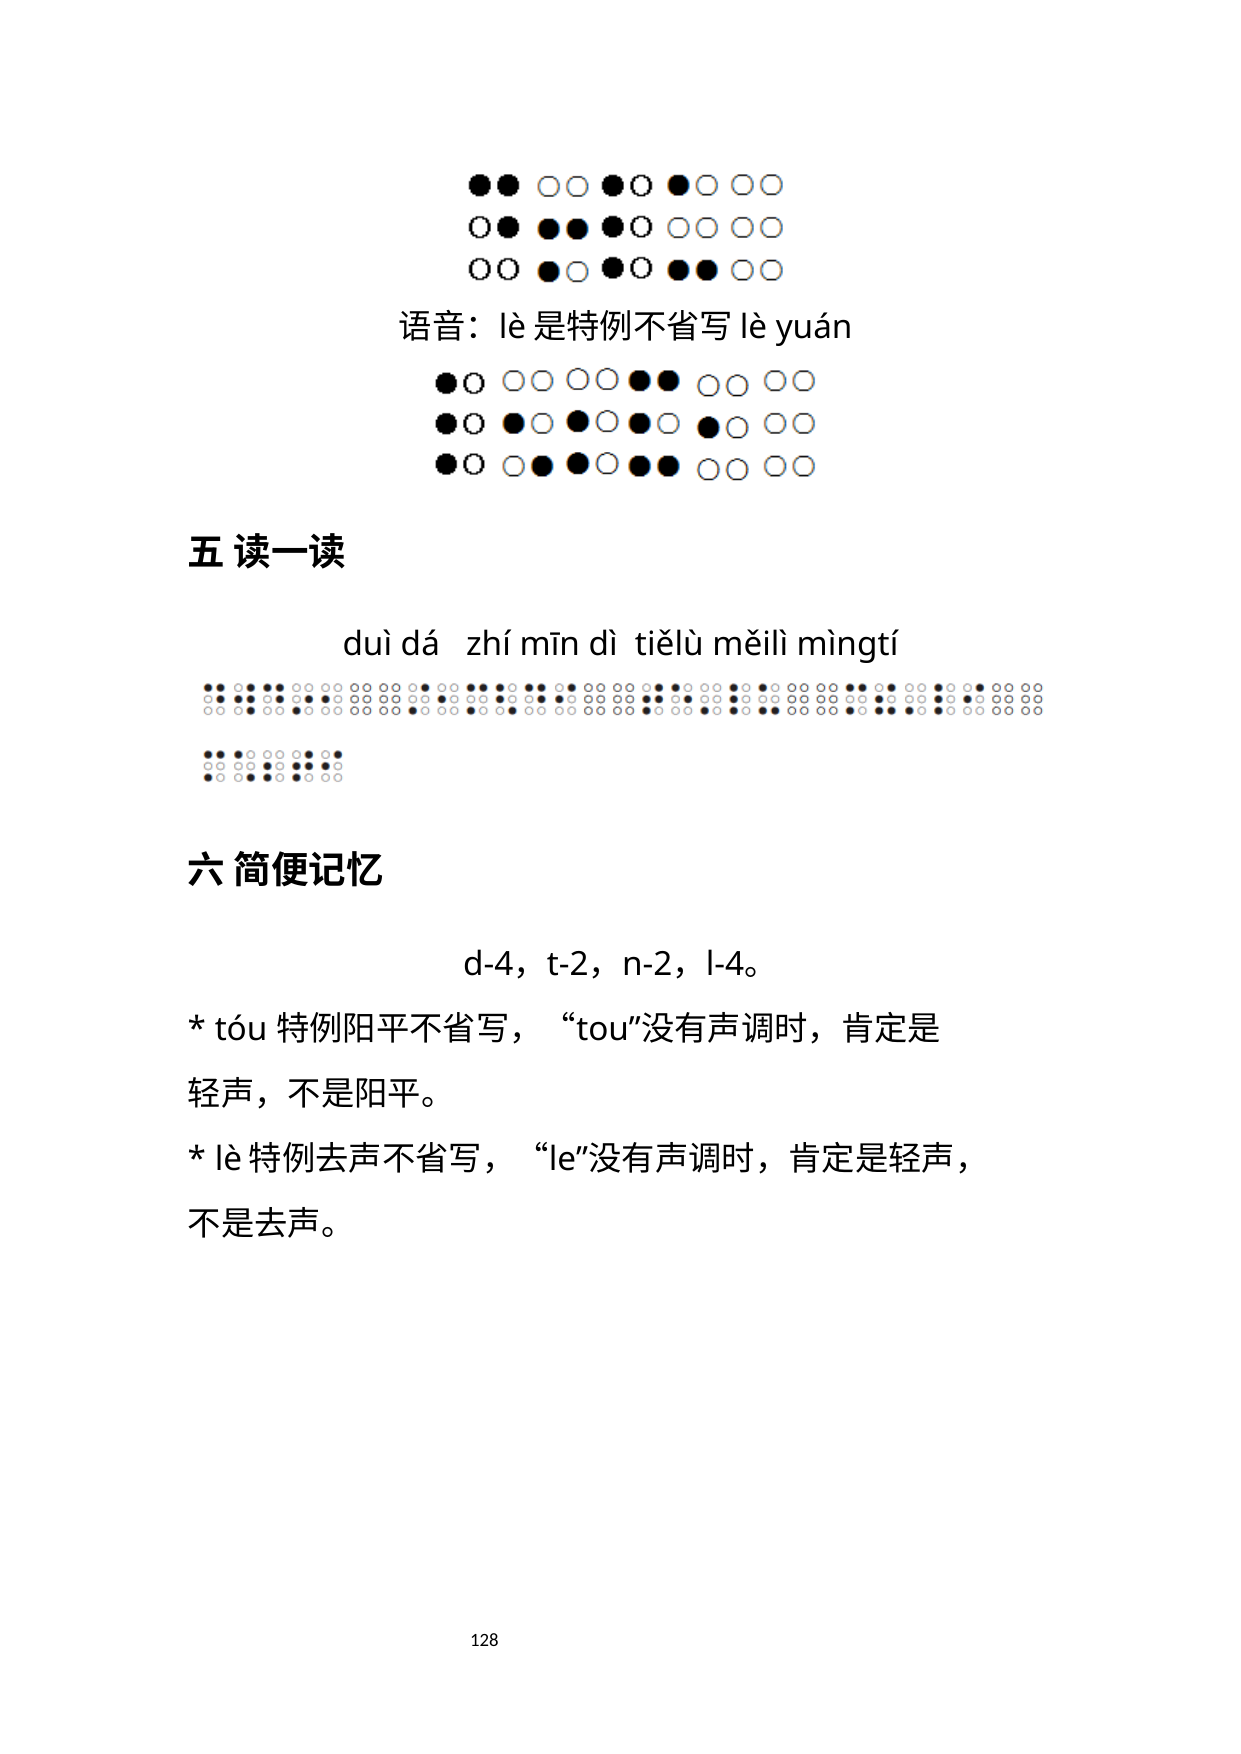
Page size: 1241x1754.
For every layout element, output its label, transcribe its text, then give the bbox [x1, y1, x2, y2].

subtitle 五 读一读 [187, 516, 1053, 581]
picture [461, 167, 790, 287]
text 不是去声。 [187, 1189, 1053, 1254]
text d-4，t-2，n-2，l-4。 [187, 929, 1053, 994]
picture [187, 675, 1053, 793]
subtitle 六 简便记忆 [187, 834, 1053, 899]
picture [428, 361, 823, 483]
text * tóu 特例阳平不省写，“tou”没有声调时，肯定是 [187, 994, 1053, 1059]
text 语音：lè是特例不省写lè yuán [198, 292, 1053, 357]
text duì dá zhí mīn dì tiělù měilì mìngtí [187, 610, 1053, 675]
text * lè特例去声不省写，“le”没有声调时，肯定是轻声， [187, 1124, 1053, 1189]
text 轻声，不是阳平。 [187, 1059, 1053, 1124]
